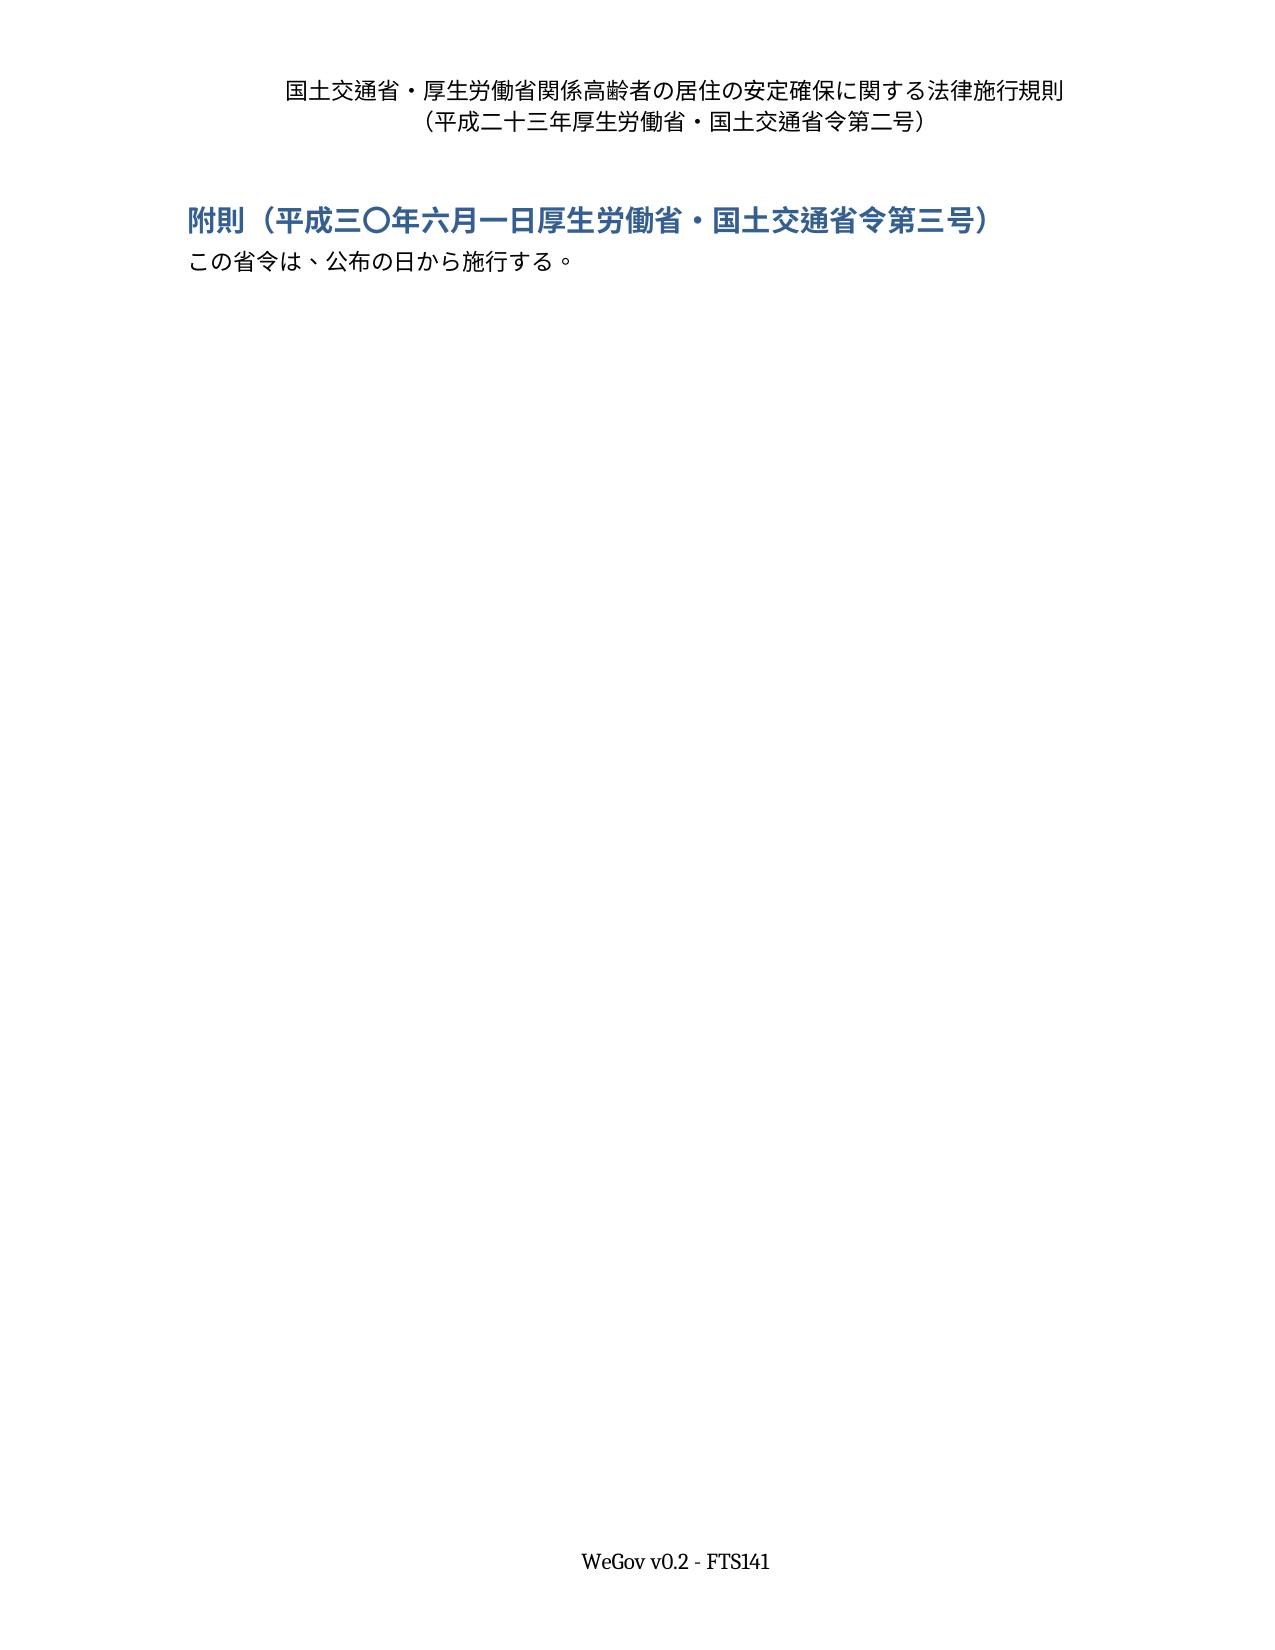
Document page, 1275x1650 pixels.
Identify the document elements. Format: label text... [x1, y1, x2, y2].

subtitle 附則（平成三〇年六月一日厚生労働省・国土交通省令第三号） [187, 200, 1087, 240]
text この省令は、公布の日から施行する。 [187, 246, 1087, 277]
